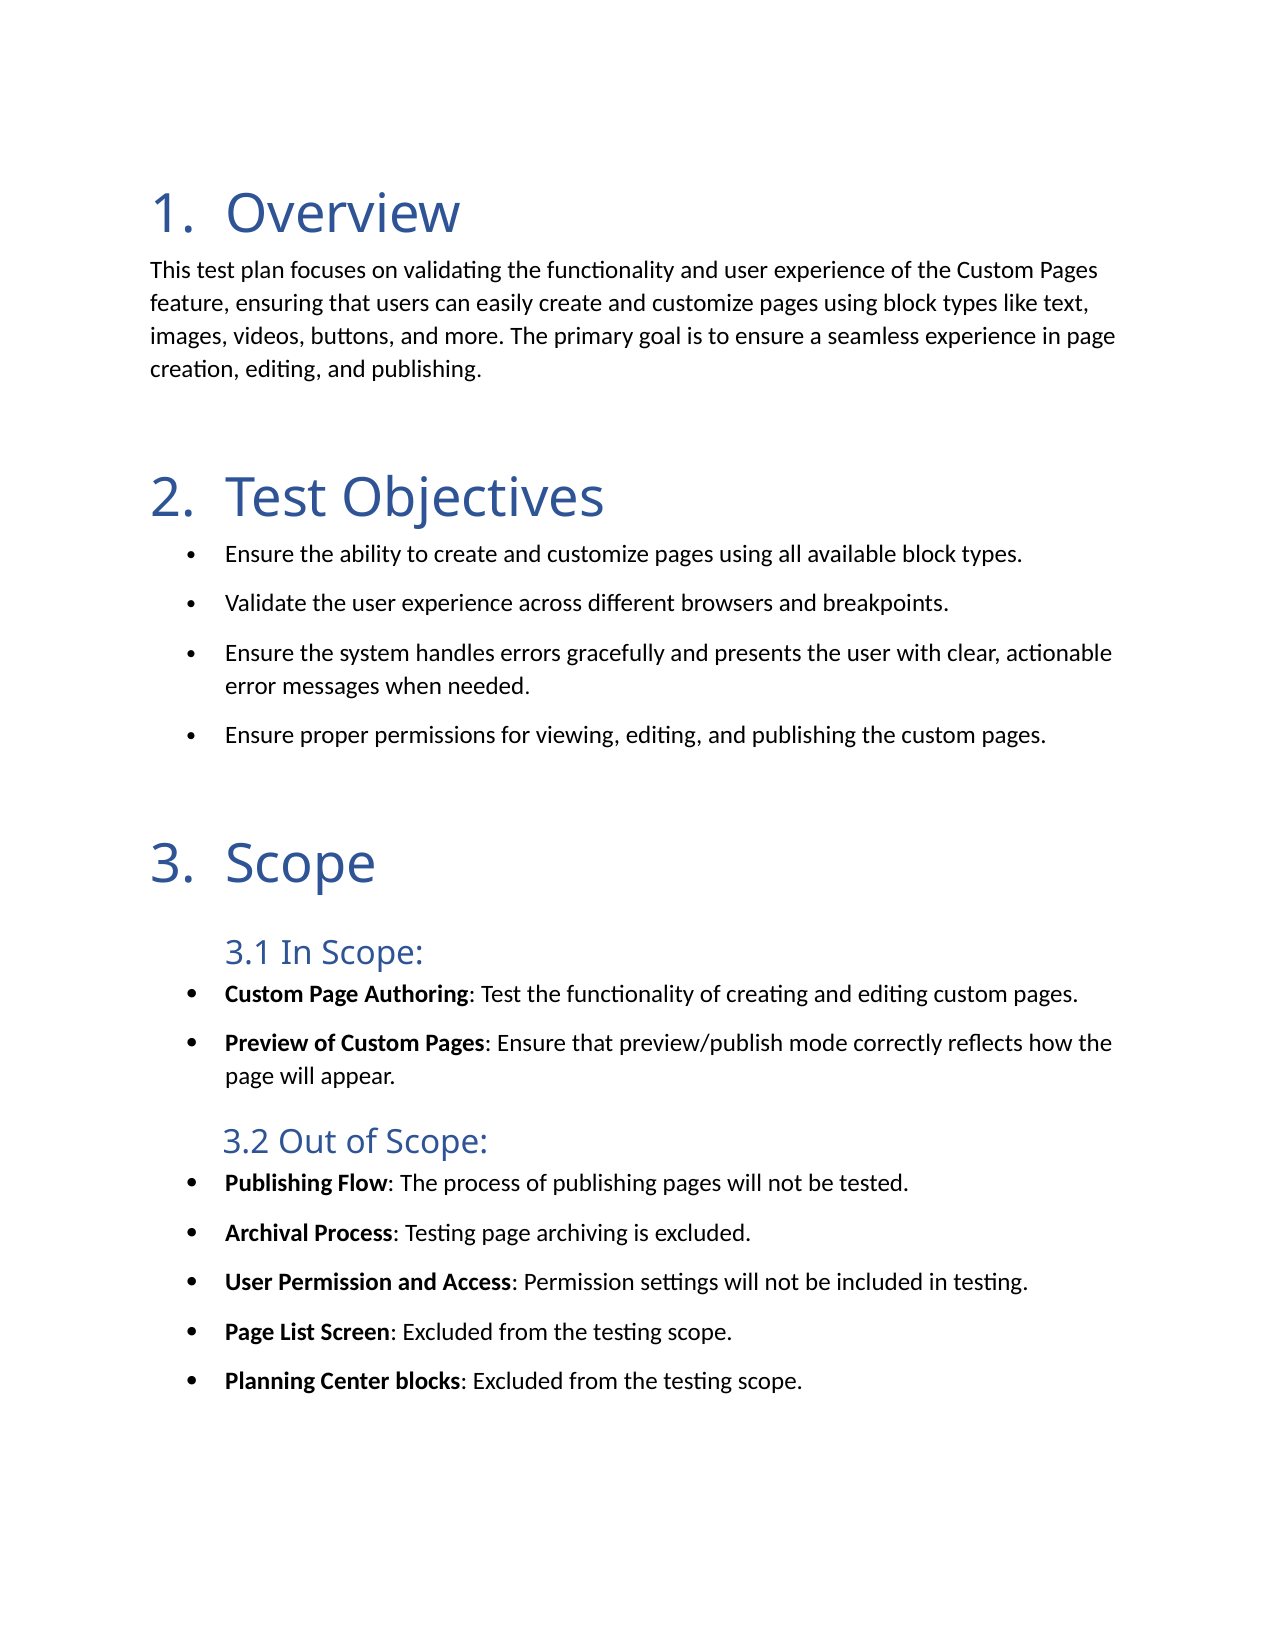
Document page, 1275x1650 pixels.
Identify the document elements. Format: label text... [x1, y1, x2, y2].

subtitle 3.2 Out of Scope: [150, 1118, 1125, 1163]
list Ensure proper permissions for viewing, editing, and publishing the custom pages. [187, 719, 1125, 750]
list Ensure the system handles errors gracefully and presents the user with clear, actionable error messages when needed. [187, 637, 1125, 700]
list Custom Page Authoring: Test the functionality of creating and editing custom pages. [187, 978, 1125, 1008]
list Ensure the ability to create and customize pages using all available block types. [187, 538, 1125, 568]
list Archival Process: Testing page archiving is excluded. [187, 1217, 1125, 1247]
text This test plan focuses on validating the functionality and user experience of the Custom Pages feature, ensuring that users can easily create and customize pages using block types like text, images, videos, buttons, and more. The primary goal is to ensure a seamless experience in page creation, editing, and publishing. [150, 254, 1125, 384]
subtitle 3.1 In Scope: [150, 929, 1125, 974]
list Page List Screen: Excluded from the testing scope. [187, 1316, 1125, 1346]
subtitle Scope [150, 824, 1125, 898]
subtitle Test Objectives [150, 458, 1125, 532]
subtitle Overview [150, 175, 1125, 249]
list Validate the user experience across different browsers and breakpoints. [187, 587, 1125, 618]
list Planning Center blocks: Excluded from the testing scope. [187, 1365, 1125, 1396]
list Publishing Flow: The process of publishing pages will not be tested. [187, 1167, 1125, 1198]
list Preview of Custom Pages: Ensure that preview/publish mode correctly reflects how the page will appear. [187, 1027, 1125, 1091]
list User Permission and Access: Permission settings will not be included in testing. [187, 1266, 1125, 1297]
